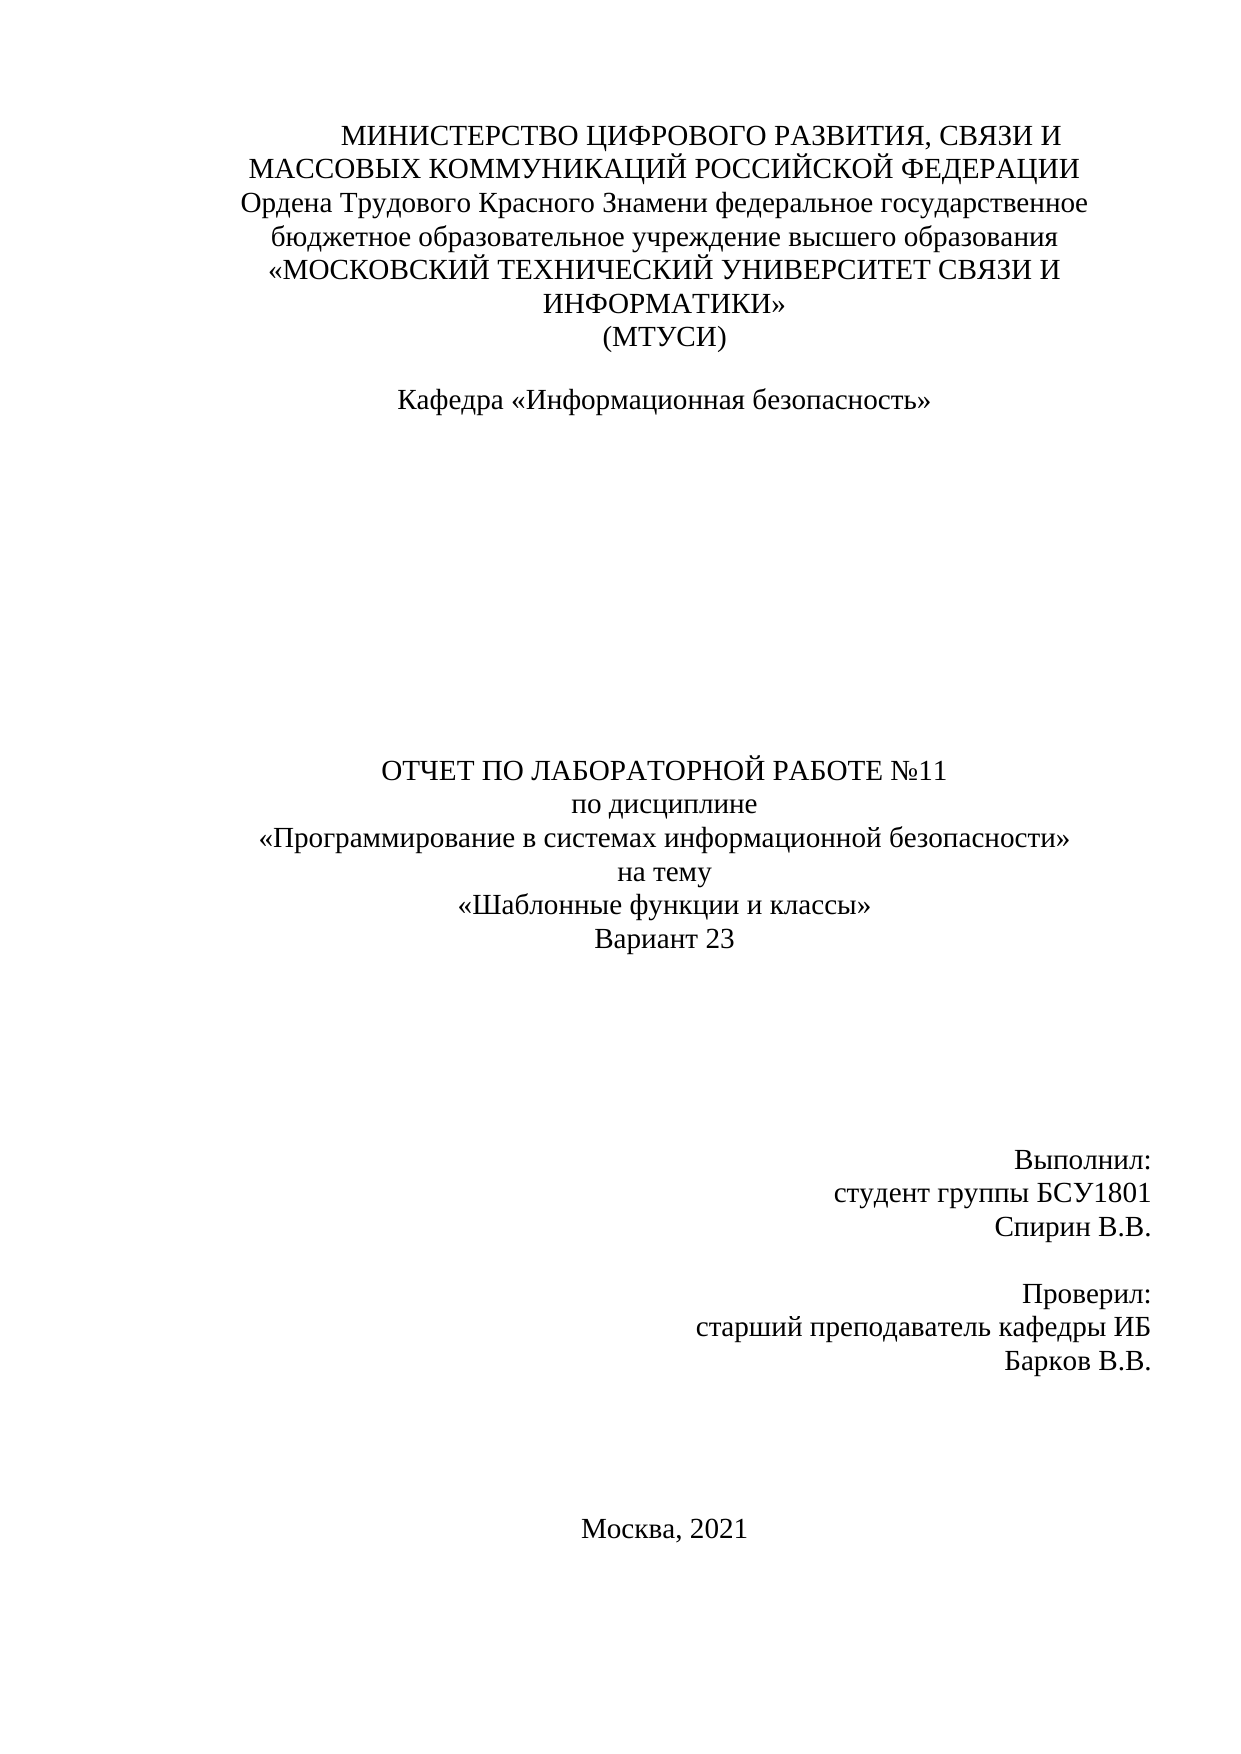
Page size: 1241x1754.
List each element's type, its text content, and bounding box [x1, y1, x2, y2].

text Проверил: [177, 1276, 1152, 1309]
text на тему [177, 854, 1152, 887]
text Вариант 23 [177, 921, 1152, 954]
text «Шаблонные функции и классы» [177, 887, 1152, 921]
text старший преподаватель кафедры ИБ [177, 1309, 1152, 1343]
text (МТУСИ) [177, 319, 1152, 353]
text Ордена Трудового Красного Знамени федеральное государственное бюджетное образовательное учреждение высшего образования [177, 185, 1152, 252]
text по дисциплине [177, 787, 1152, 820]
text Кафедра «Информационная безопасность» [177, 382, 1152, 416]
text ОТЧЕТ ПО ЛАБОРАТОРНОЙ РАБОТЕ №11 [177, 753, 1152, 787]
text «МОСКОВСКИЙ ТЕХНИЧЕСКИЙ УНИВЕРСИТЕТ СВЯЗИ И ИНФОРМАТИКИ» [177, 252, 1152, 319]
text Спирин В.В. [177, 1209, 1152, 1242]
text «Программирование в системах информационной безопасности» [177, 820, 1152, 854]
text студент группы БСУ1801 [177, 1175, 1152, 1209]
text Москва, 2021 [177, 1511, 1152, 1544]
text Выполнил: [177, 1142, 1152, 1175]
text МИНИСТЕРСТВО ЦИФРОВОГО РАЗВИТИЯ, СВЯЗИ И МАССОВЫХ КОММУНИКАЦИЙ РОССИЙСКОЙ ФЕДЕРАЦИИ [177, 118, 1152, 185]
text Барков В.В. [177, 1343, 1152, 1377]
